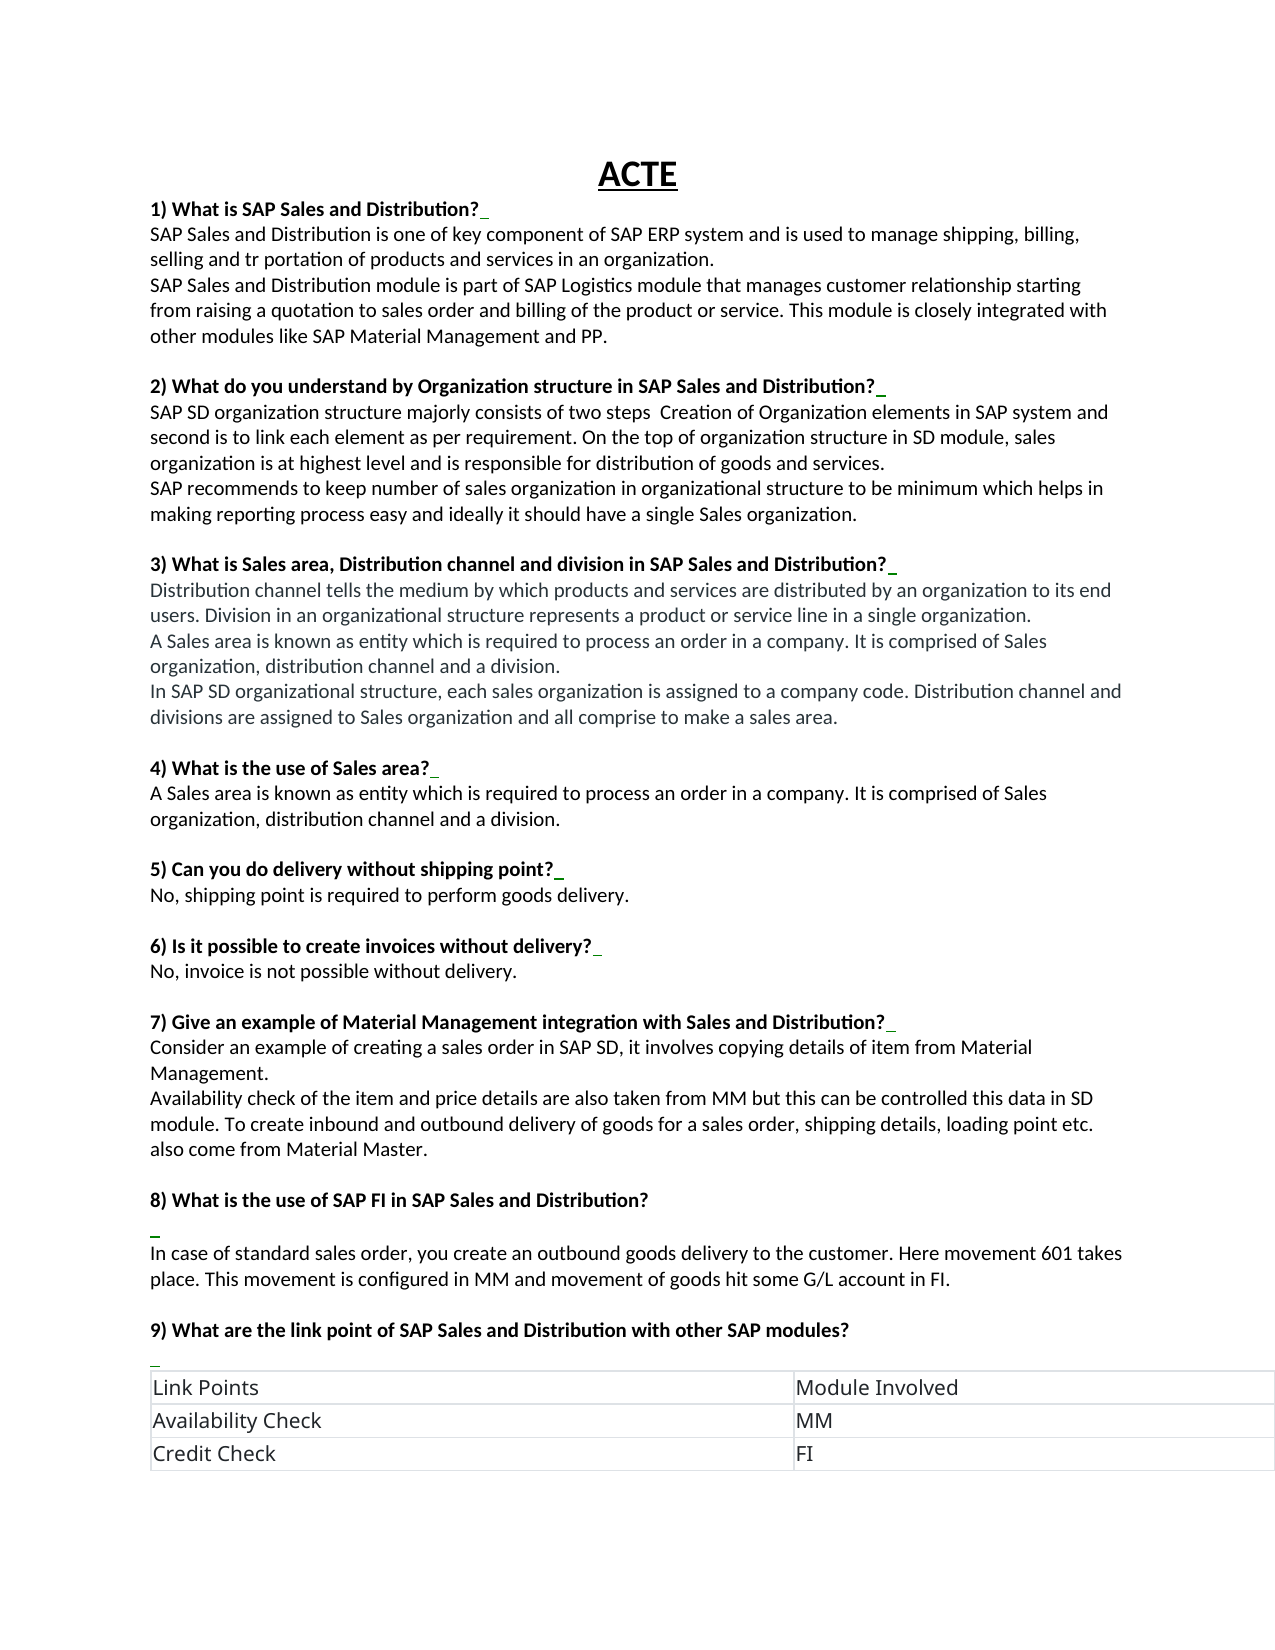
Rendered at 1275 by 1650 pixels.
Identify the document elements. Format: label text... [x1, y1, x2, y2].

text 7) Give an example of Material Management integration with Sales and Distribution? [150, 1009, 1125, 1034]
table_cell MM [795, 1405, 1274, 1436]
text No, shipping point is required to perform goods delivery. [150, 882, 1125, 907]
text Availability check of the item and price details are also taken from MM but this can be controlled this data in SD module. To create inbound and outbound delivery of goods for a sales order, shipping details, loading point etc. also come from Material Master. [150, 1085, 1125, 1162]
table_header Link Points [152, 1372, 793, 1403]
text 3) What is Sales area, Distribution channel and division in SAP Sales and Distribution? [150, 552, 1125, 577]
table_header Module Involved [795, 1372, 1274, 1403]
text In case of standard sales order, you create an outbound goods delivery to the customer. Here movement 601 takes place. This movement is configured in MM and movement of goods hit some G/L account in FI. [150, 1241, 1125, 1291]
text 5) Can you do delivery without shipping point? [150, 857, 1125, 882]
text Consider an example of creating a sales order in SAP SD, it involves copying details of item from Material Management. [150, 1034, 1125, 1085]
text SAP recommends to keep number of sales organization in organizational structure to be minimum which helps in making reporting process easy and ideally it should have a single Sales organization. [150, 475, 1125, 526]
text No, invoice is not possible without delivery. [150, 958, 1125, 984]
text 6) Is it possible to create invoices without delivery? [150, 933, 1125, 958]
text SAP Sales and Distribution is one of key component of SAP ERP system and is used to manage shipping, billing, selling and tr portation of products and services in an organization. [150, 221, 1125, 272]
text Distribution channel tells the medium by which products and services are distributed by an organization to its end users. Division in an organizational structure represents a product or service line in a single organization. [150, 577, 1125, 628]
table_cell Credit Check [152, 1438, 793, 1469]
table_cell FI [795, 1438, 1274, 1469]
text A Sales area is known as entity which is required to process an order in a company. It is comprised of Sales organization, distribution channel and a division. [150, 780, 1125, 831]
text SAP SD organization structure majorly consists of two steps Creation of Organization elements in SAP system and second is to link each element as per requirement. On the top of organization structure in SD module, sales organization is at highest level and is responsible for distribution of goods and services. [150, 399, 1125, 475]
text ACTE [150, 150, 1125, 196]
text SAP Sales and Distribution module is part of SAP Logistics module that manages customer relationship starting from raising a quotation to sales order and billing of the product or service. This module is closely integrated with other modules like SAP Material Management and PP. [150, 272, 1125, 348]
text In SAP SD organizational structure, each sales organization is assigned to a company code. Distribution channel and divisions are assigned to Sales organization and all comprise to make a sales area. [150, 679, 1125, 729]
text 9) What are the link point of SAP Sales and Distribution with other SAP modules? [150, 1317, 1125, 1342]
text 2) What do you understand by Organization structure in SAP Sales and Distribution? [150, 374, 1125, 399]
text 4) What is the use of Sales area? [150, 755, 1125, 780]
text 8) What is the use of SAP FI in SAP Sales and Distribution? [150, 1187, 1125, 1212]
text A Sales area is known as entity which is required to process an order in a company. It is comprised of Sales organization, distribution channel and a division. [150, 628, 1125, 679]
table_cell Availability Check [152, 1405, 793, 1436]
text 1) What is SAP Sales and Distribution? [150, 196, 1125, 221]
